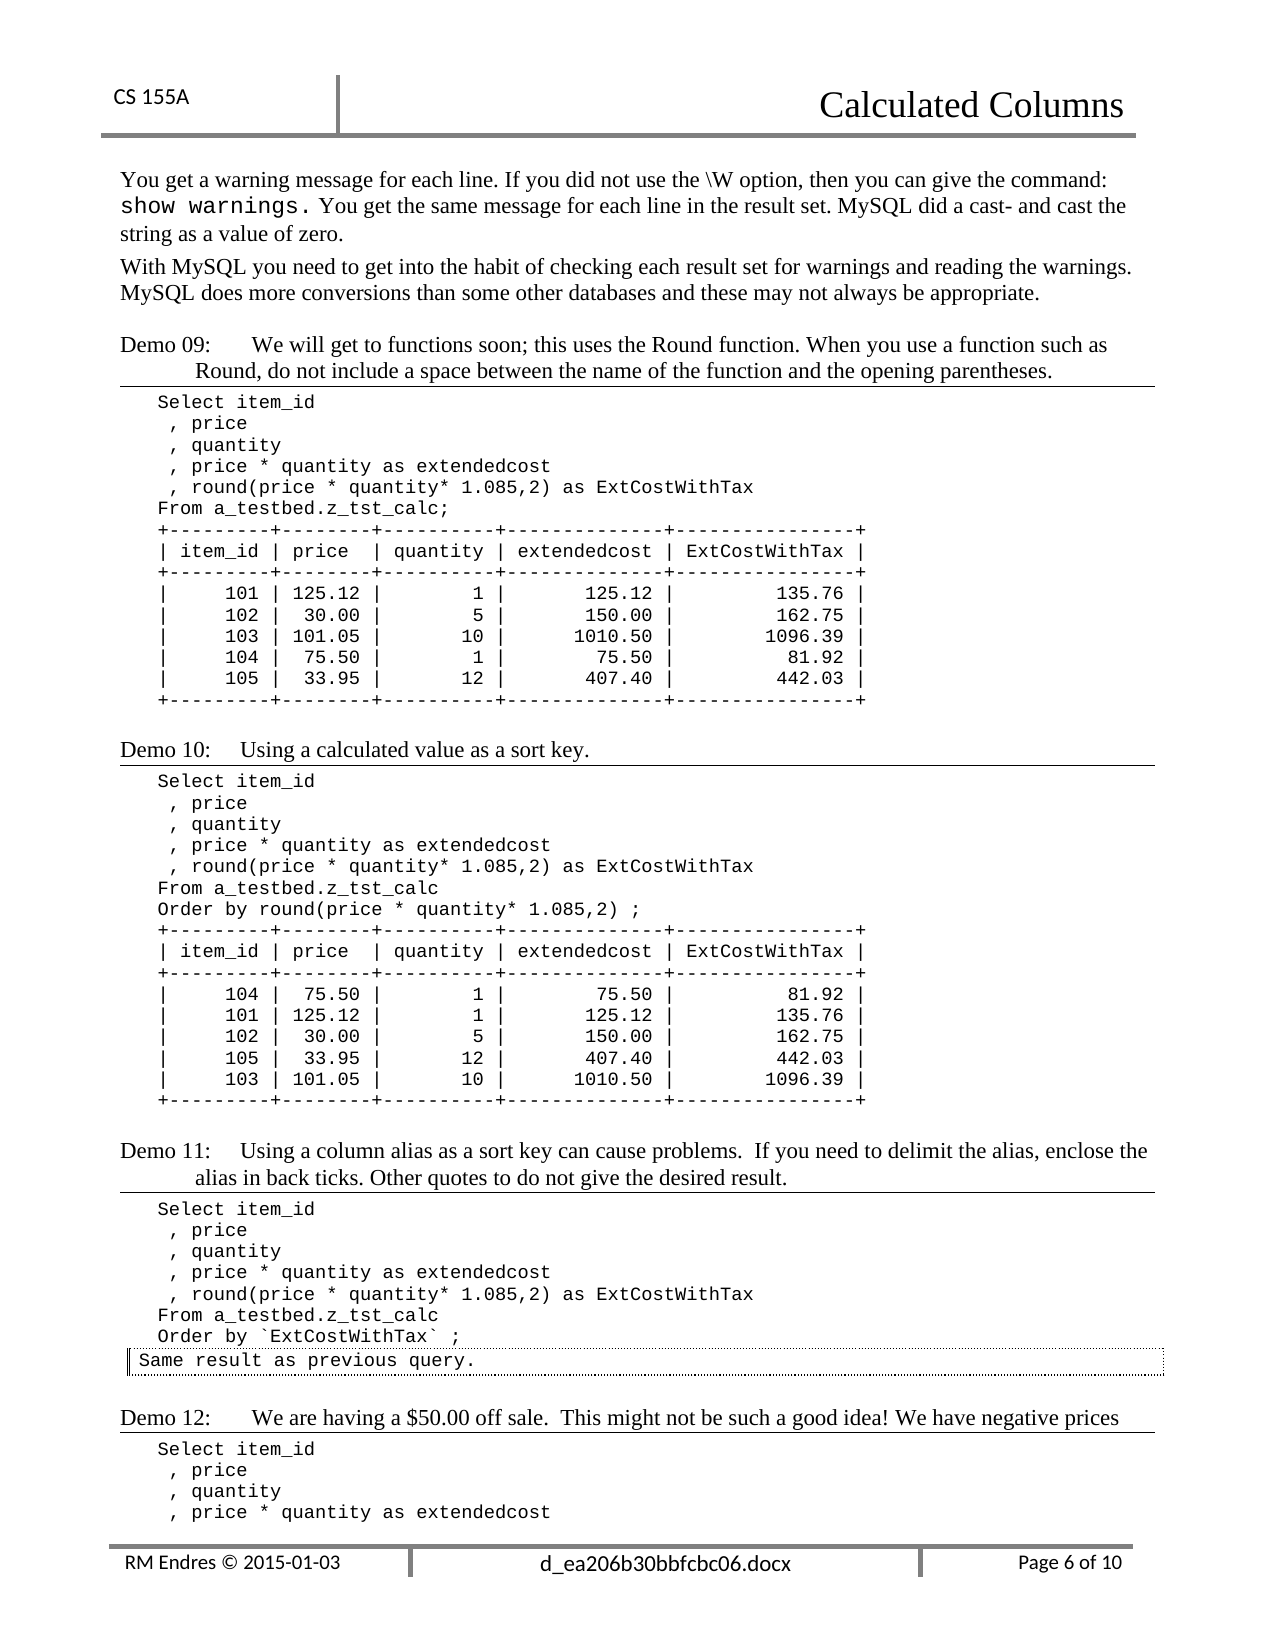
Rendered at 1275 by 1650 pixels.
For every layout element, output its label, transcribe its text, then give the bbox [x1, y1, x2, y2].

list Using a calculated value as a sort key. [120, 737, 1155, 765]
text , price [157, 1221, 1155, 1242]
text | 103 | 101.05 | 10 | 1010.50 | 1096.39 | [157, 627, 1155, 648]
text Order by `ExtCostWithTax` ; [157, 1327, 1155, 1348]
text , price * quantity as extendedcost [157, 836, 1155, 857]
text | 104 | 75.50 | 1 | 75.50 | 81.92 | [157, 985, 1155, 1006]
text From a_testbed.z_tst_calc; [157, 499, 1155, 520]
text Same result as previous query. [130, 1348, 1164, 1376]
text , price [157, 414, 1155, 435]
list We will get to functions soon; this uses the Round function. When you use a function such as Round, do not include a space between the name of the function and the opening parentheses. [120, 331, 1155, 386]
text , quantity [157, 435, 1155, 457]
text , quantity [157, 1242, 1155, 1263]
text Select item_id [157, 772, 1155, 793]
text , price * quantity as extendedcost [157, 457, 1155, 478]
text | 103 | 101.05 | 10 | 1010.50 | 1096.39 | [157, 1070, 1155, 1091]
text +---------+--------+----------+--------------+----------------+ [157, 963, 1155, 985]
text Select item_id [157, 393, 1155, 414]
text +---------+--------+----------+--------------+----------------+ [157, 520, 1155, 542]
text , quantity [157, 815, 1155, 836]
text Select item_id [157, 1439, 1155, 1461]
text From a_testbed.z_tst_calc [157, 878, 1155, 900]
text From a_testbed.z_tst_calc [157, 1306, 1155, 1327]
text | 105 | 33.95 | 12 | 407.40 | 442.03 | [157, 1048, 1155, 1070]
text | 105 | 33.95 | 12 | 407.40 | 442.03 | [157, 669, 1155, 690]
text With MySQL you need to get into the habit of checking each result set for warnings and reading the warnings. MySQL does more conversions than some other databases and these may not always be appropriate. [120, 253, 1155, 306]
text Order by round(price * quantity* 1.085,2) ; [157, 900, 1155, 921]
text | 101 | 125.12 | 1 | 125.12 | 135.76 | [157, 584, 1155, 605]
text +---------+--------+----------+--------------+----------------+ [157, 921, 1155, 942]
text | 102 | 30.00 | 5 | 150.00 | 162.75 | [157, 605, 1155, 627]
text , price [157, 1461, 1155, 1482]
text +---------+--------+----------+--------------+----------------+ [157, 563, 1155, 584]
text , price [157, 793, 1155, 815]
text , quantity [157, 1482, 1155, 1503]
text Select item_id [157, 1199, 1155, 1221]
text , round(price * quantity* 1.085,2) as ExtCostWithTax [157, 478, 1155, 499]
list We are having a $50.00 off sale. This might not be such a good idea! We have negative prices [120, 1404, 1155, 1432]
text You get a warning message for each line. If you did not use the \W option, then you can give the command: show warnings. You get the same message for each line in the result set. MySQL did a cast- and cast the string as a value of zero. [120, 166, 1155, 247]
text , price * quantity as extendedcost [157, 1263, 1155, 1284]
text | 102 | 30.00 | 5 | 150.00 | 162.75 | [157, 1027, 1155, 1048]
text , round(price * quantity* 1.085,2) as ExtCostWithTax [157, 857, 1155, 878]
text | 104 | 75.50 | 1 | 75.50 | 81.92 | [157, 648, 1155, 669]
text | item_id | price | quantity | extendedcost | ExtCostWithTax | [157, 542, 1155, 563]
text +---------+--------+----------+--------------+----------------+ [157, 690, 1155, 712]
text , round(price * quantity* 1.085,2) as ExtCostWithTax [157, 1284, 1155, 1306]
text , price * quantity as extendedcost [157, 1503, 1155, 1524]
list Using a column alias as a sort key can cause problems. If you need to delimit the alias, enclose the alias in back ticks. Other quotes to do not give the desired result. [120, 1137, 1155, 1192]
text | 101 | 125.12 | 1 | 125.12 | 135.76 | [157, 1006, 1155, 1027]
text +---------+--------+----------+--------------+----------------+ [157, 1091, 1155, 1112]
text | item_id | price | quantity | extendedcost | ExtCostWithTax | [157, 942, 1155, 963]
